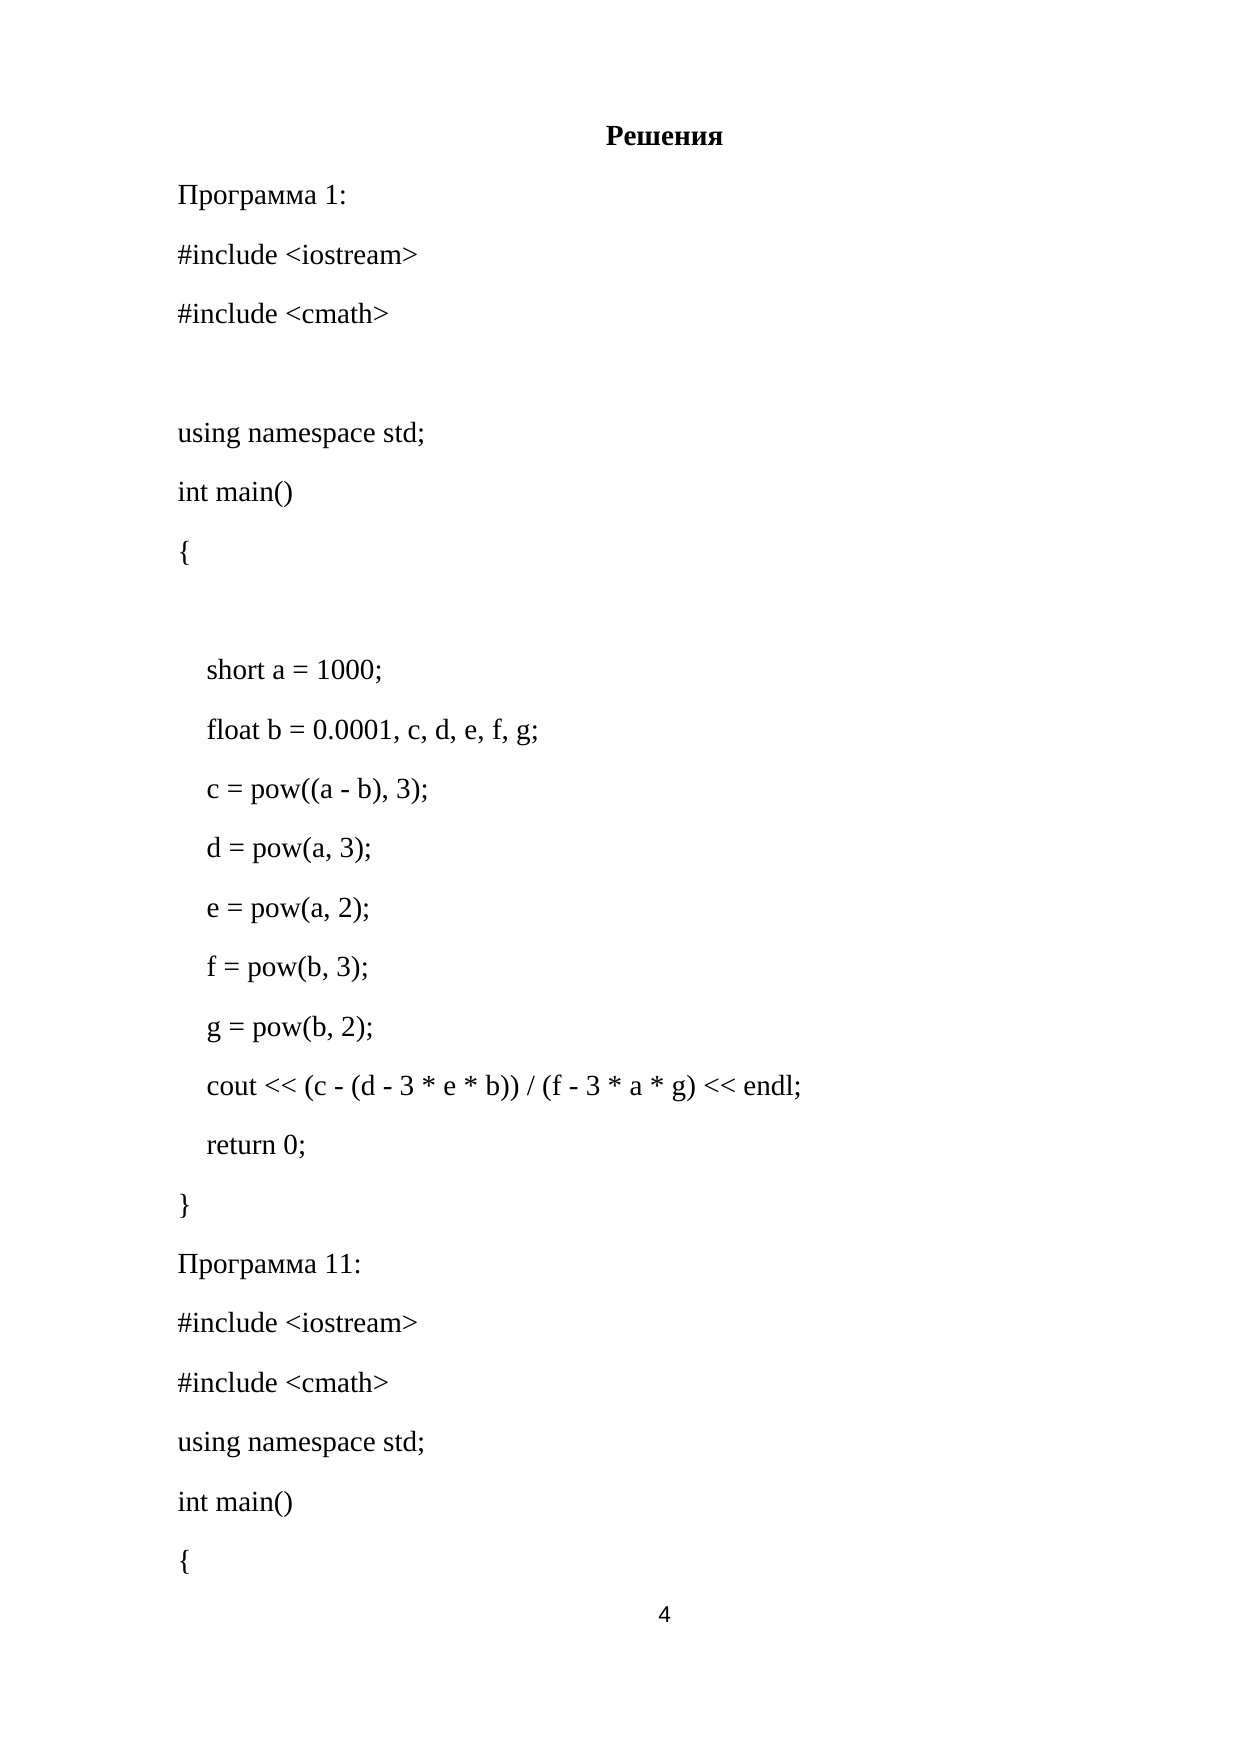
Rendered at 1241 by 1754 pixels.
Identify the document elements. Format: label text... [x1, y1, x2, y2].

text f = pow(b, 3); [177, 949, 1152, 983]
text Программа 11: [177, 1246, 1152, 1280]
text g = pow(b, 2); [177, 1009, 1152, 1042]
text short a = 1000; [177, 652, 1152, 686]
text using namespace std; [177, 415, 1152, 448]
text #include <iostream> [177, 1306, 1152, 1339]
text float b = 0.0001, c, d, e, f, g; [177, 712, 1152, 745]
text using namespace std; [177, 1424, 1152, 1458]
text e = pow(a, 2); [177, 890, 1152, 923]
text return 0; [177, 1127, 1152, 1161]
text int main() [177, 474, 1152, 508]
text cout << (c - (d - 3 * e * b)) / (f - 3 * a * g) << endl; [177, 1068, 1152, 1102]
text c = pow((a - b), 3); [177, 771, 1152, 805]
text } [177, 1187, 1152, 1220]
text d = pow(a, 3); [177, 831, 1152, 864]
text #include <iostream> [177, 237, 1152, 270]
text { [177, 1543, 1152, 1577]
text Решения [177, 118, 1152, 152]
text #include <cmath> [177, 1365, 1152, 1398]
text Программа 1: [177, 177, 1152, 211]
text { [177, 534, 1152, 567]
text int main() [177, 1484, 1152, 1517]
text #include <cmath> [177, 296, 1152, 330]
